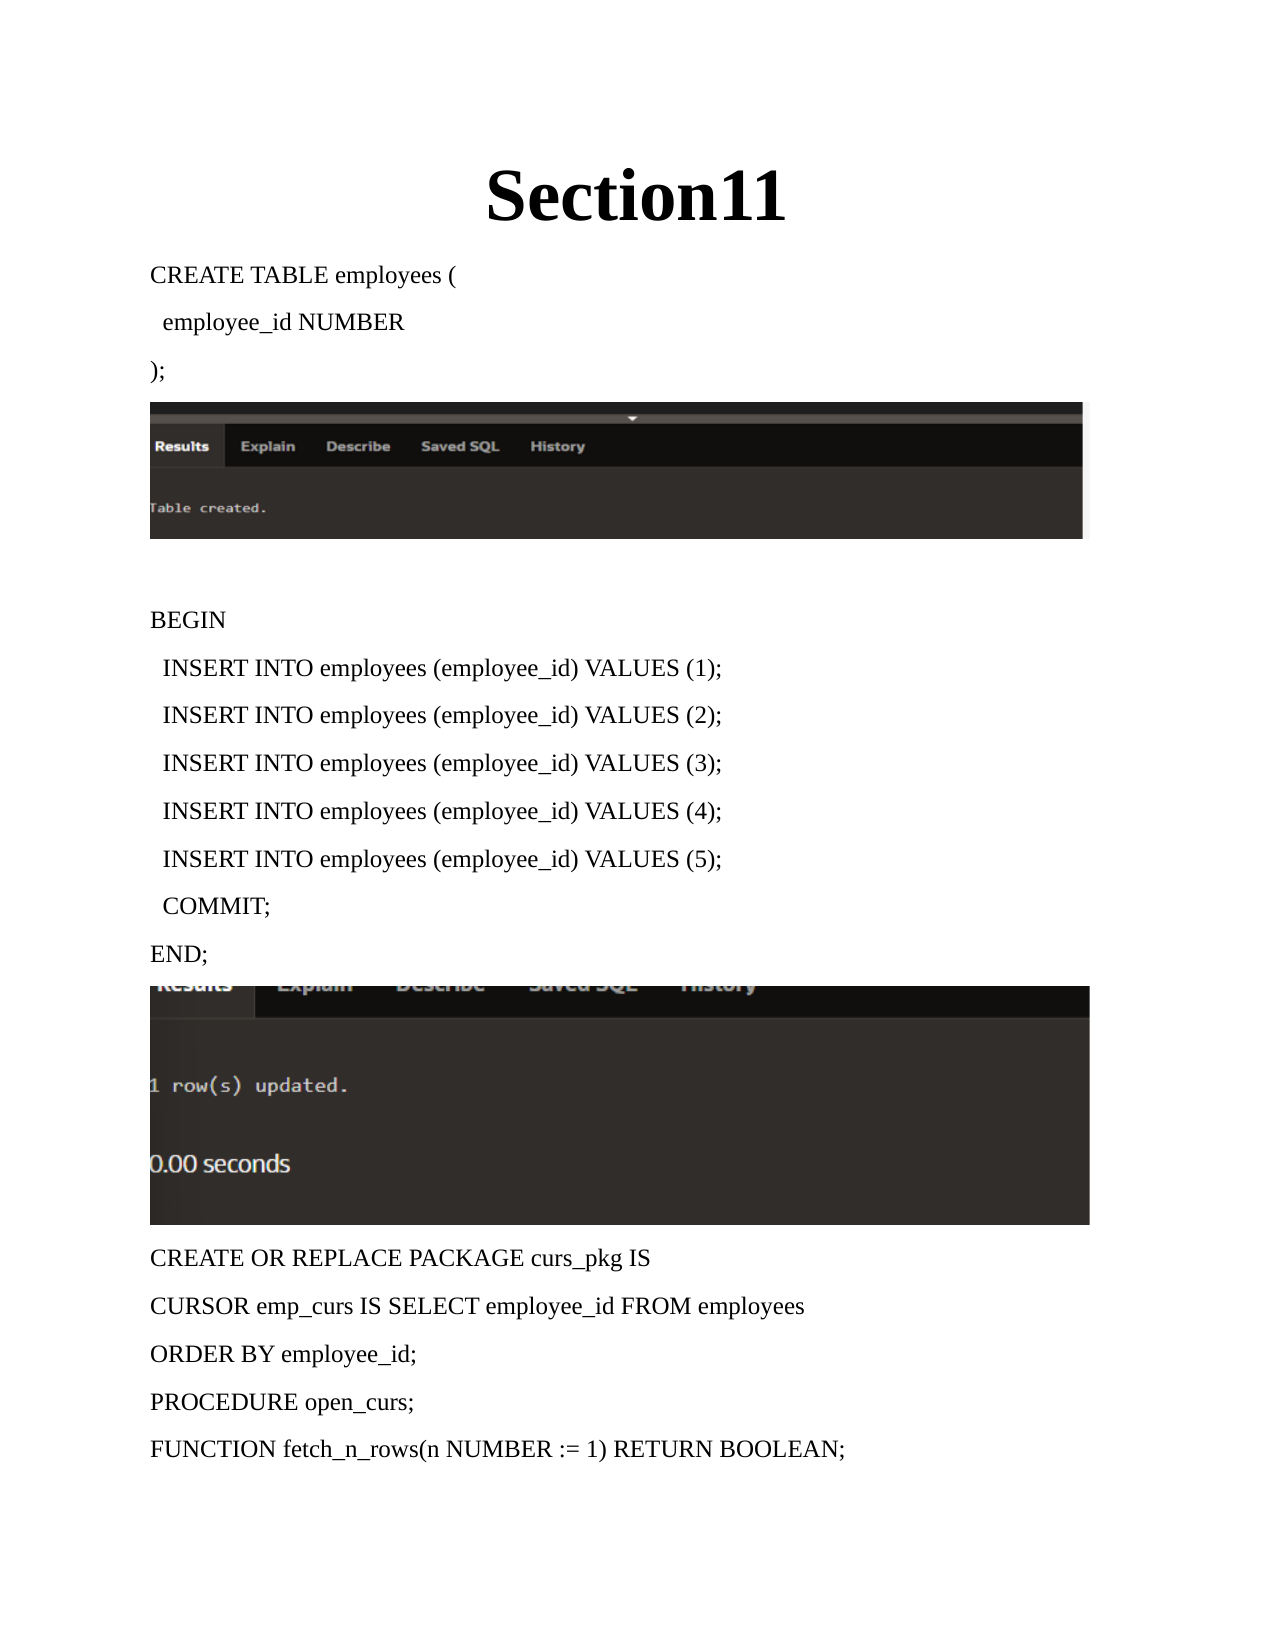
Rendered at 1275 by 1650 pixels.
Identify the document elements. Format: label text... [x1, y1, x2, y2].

text FUNCTION fetch_n_rows(n NUMBER := 1) RETURN BOOLEAN; [150, 1434, 1125, 1463]
text CREATE OR REPLACE PACKAGE curs_pkg IS [150, 1243, 1125, 1272]
text Section11 [150, 150, 1125, 236]
text COMMIT; [150, 891, 1125, 920]
text INSERT INTO employees (employee_id) VALUES (2); [150, 701, 1125, 729]
picture [150, 986, 1090, 1225]
text ); [150, 355, 1125, 384]
text END; [150, 939, 1125, 968]
text employee_id NUMBER [150, 307, 1125, 336]
text BEGIN [150, 605, 1125, 634]
text INSERT INTO employees (employee_id) VALUES (3); [150, 748, 1125, 777]
text CREATE TABLE employees ( [150, 260, 1125, 288]
text INSERT INTO employees (employee_id) VALUES (4); [150, 796, 1125, 825]
text INSERT INTO employees (employee_id) VALUES (1); [150, 653, 1125, 682]
picture [150, 402, 1090, 539]
text CURSOR emp_curs IS SELECT employee_id FROM employees [150, 1291, 1125, 1320]
text INSERT INTO employees (employee_id) VALUES (5); [150, 844, 1125, 872]
text ORDER BY employee_id; [150, 1339, 1125, 1368]
text PROCEDURE open_curs; [150, 1387, 1125, 1415]
